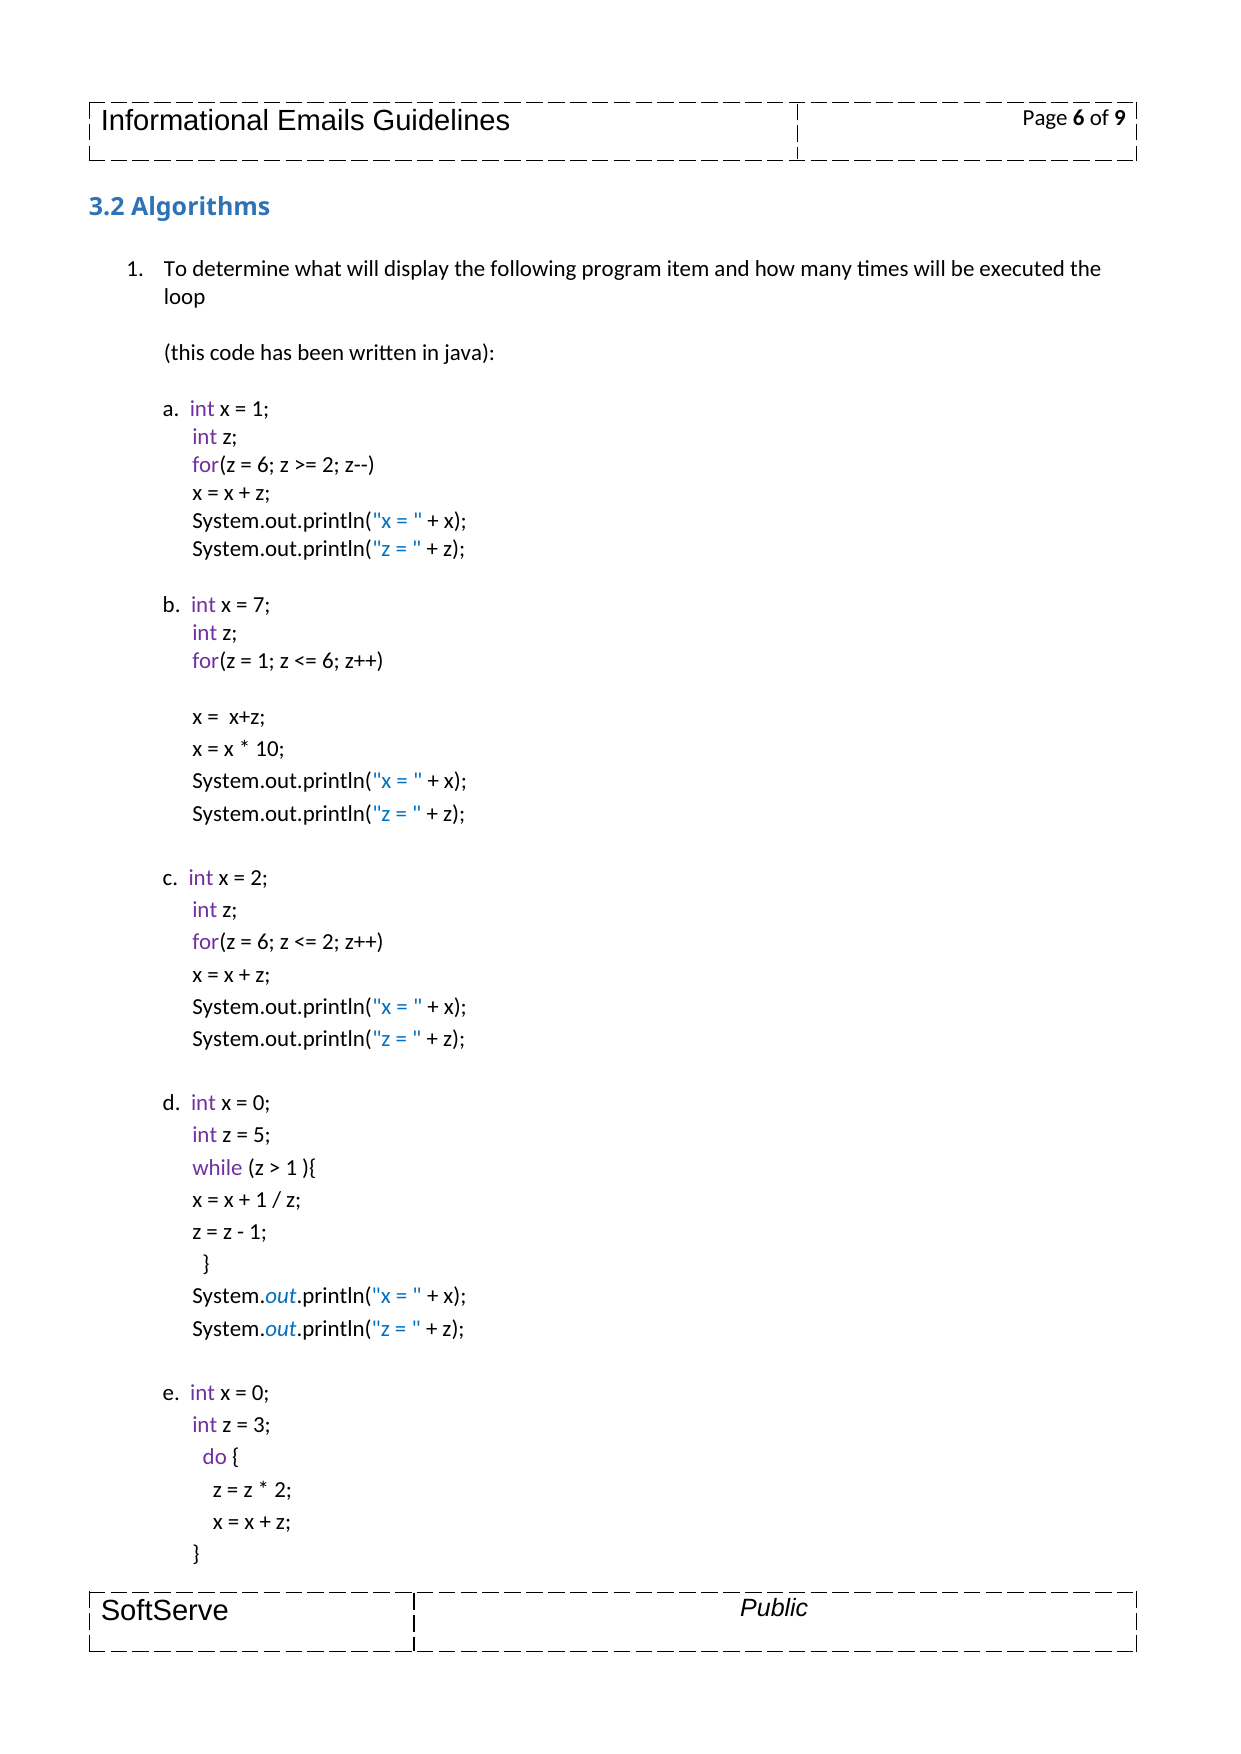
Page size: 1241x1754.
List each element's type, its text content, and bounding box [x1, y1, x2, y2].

text int z = 3; [192, 1410, 1137, 1438]
subtitle 3.2 Algorithms [89, 189, 1137, 223]
text x = x + z; [192, 1507, 1137, 1535]
text for(z = 1; z <= 6; z++) [192, 646, 1137, 674]
text System.out.println("x = " + x); [192, 767, 1137, 794]
list To determine what will display the following program item and how many times will be executed the loop [126, 254, 1137, 310]
text while (z > 1 ){ [192, 1153, 1137, 1181]
text for(z = 6; z <= 2; z++) [192, 927, 1137, 956]
text int z; [192, 422, 1137, 450]
text x = x+z; [192, 702, 1137, 730]
text z = z - 1; [192, 1217, 1137, 1245]
text c. int x = 2; [162, 863, 1137, 891]
text } [192, 1539, 1137, 1567]
text x = x + 1 / z; [192, 1185, 1137, 1213]
text for(z = 6; z >= 2; z--) [192, 450, 1137, 478]
text System.out.println("z = " + z); [192, 1024, 1137, 1052]
text x = x * 10; [192, 734, 1137, 762]
text int z; [192, 895, 1137, 923]
text int z = 5; [192, 1121, 1137, 1149]
text a. int x = 1; [162, 394, 1137, 422]
text int z; [192, 618, 1137, 646]
text System.out.println("x = " + x); [192, 992, 1137, 1020]
text System.out.println("z = " + z); [192, 534, 1137, 562]
text d. int x = 0; [162, 1088, 1137, 1116]
text b. int x = 7; [162, 590, 1137, 618]
text do { [192, 1442, 1137, 1471]
text System.out.println("z = " + z); [192, 799, 1137, 827]
text System.out.println("x = " + x); [192, 1282, 1137, 1309]
text x = x + z; [192, 960, 1137, 988]
text System.out.println("x = " + x); [192, 506, 1137, 534]
text z = z * 2; [192, 1475, 1137, 1503]
text x = x + z; [192, 478, 1137, 506]
text (this code has been written in java): [164, 338, 1137, 366]
text } [192, 1249, 1137, 1277]
text System.out.println("z = " + z); [192, 1314, 1137, 1342]
text e. int x = 0; [162, 1378, 1137, 1406]
